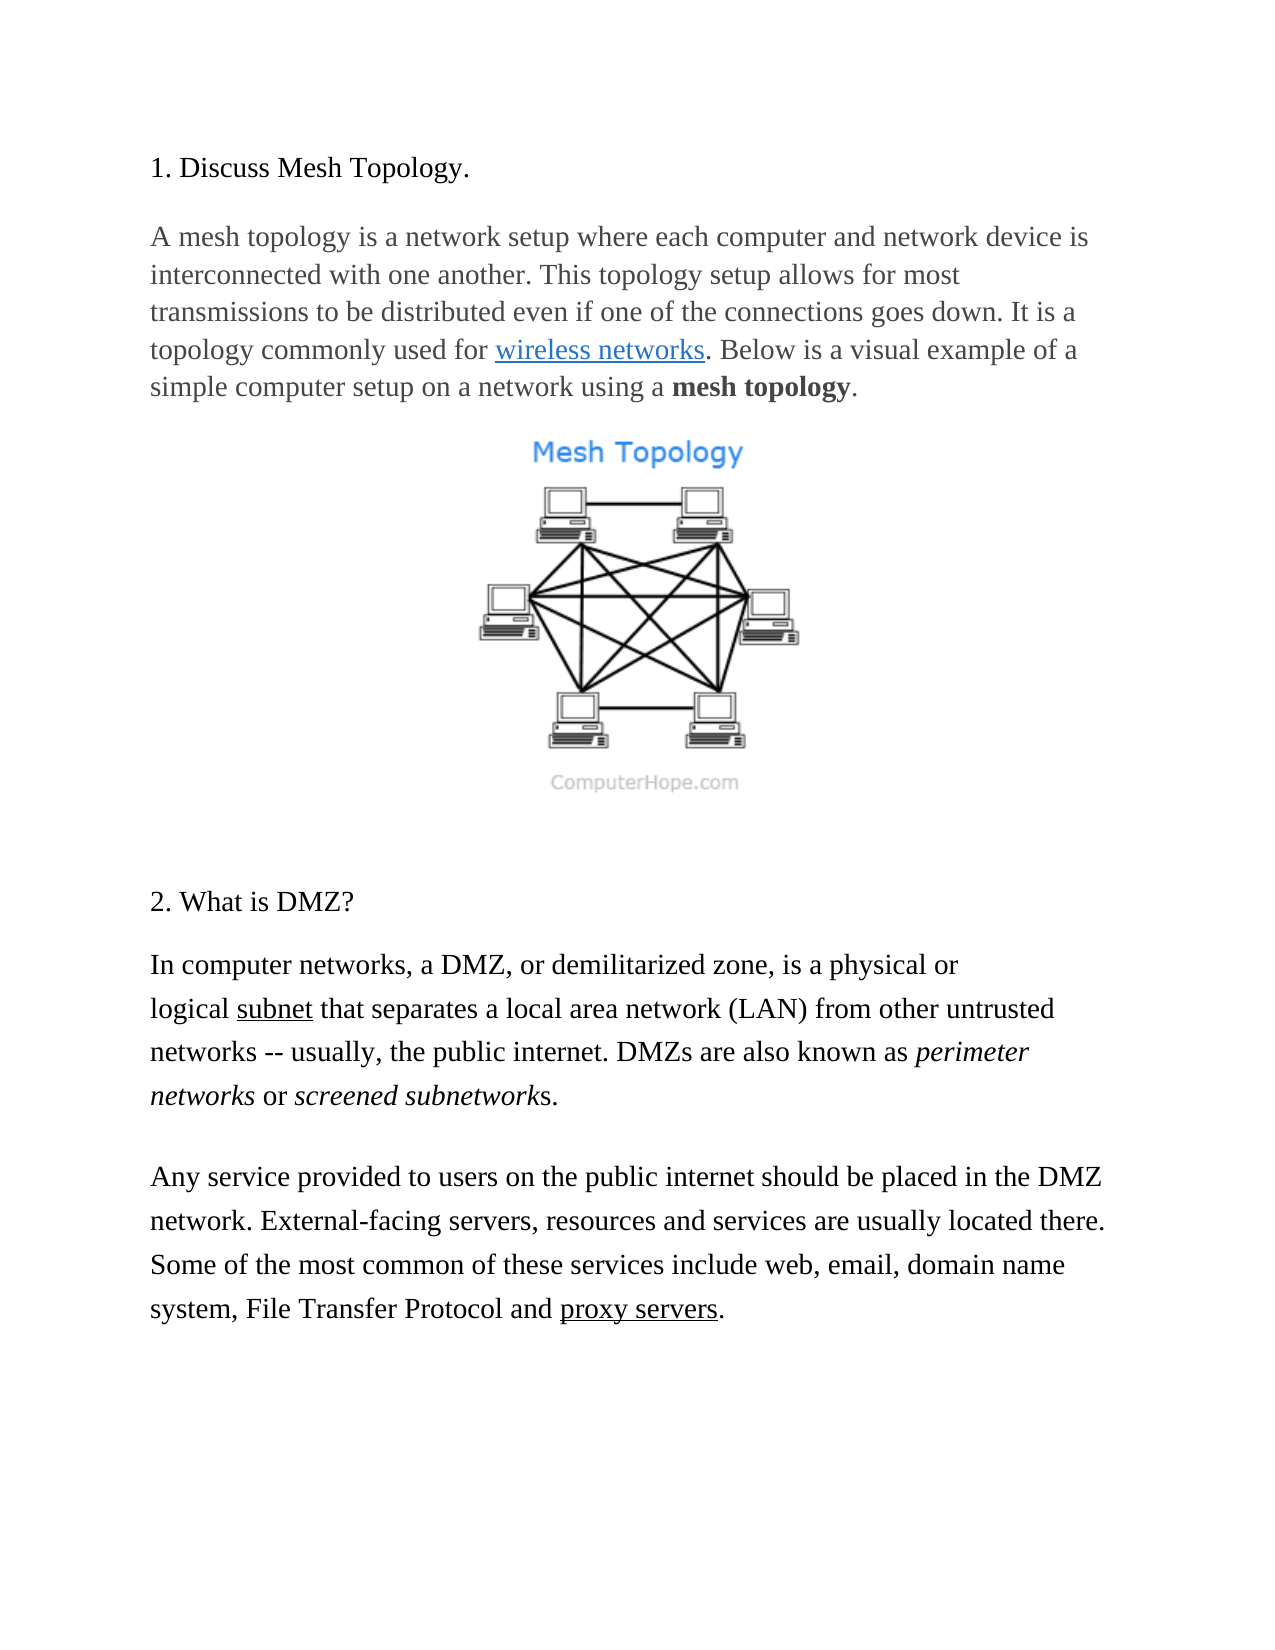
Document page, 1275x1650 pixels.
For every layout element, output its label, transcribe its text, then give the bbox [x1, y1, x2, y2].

text A mesh topology is a network setup where each computer and network device is interconnected with one another. This topology setup allows for most transmissions to be distributed even if one of the connections goes down. It is a topology commonly used for wireless networks. Below is a visual example of a simple computer setup on a network using a mesh topology. [150, 215, 1125, 403]
text In computer networks, a DMZ, or demilitarized zone, is a physical or logical subnet that separates a local area network (LAN) from other untrusted networks -- usually, the public internet. DMZs are also known as perimeter networks or screened subnetworks. [150, 937, 1125, 1112]
text 1. Discuss Mesh Topology. [150, 150, 1118, 183]
text 2. What is DMZ? [150, 884, 1125, 917]
picture [466, 432, 809, 802]
text Any service provided to users on the public internet should be placed in the DMZ network. External-facing servers, resources and services are usually located there. Some of the most common of these services include web, email, domain name system, File Transfer Protocol and proxy servers. [150, 1149, 1125, 1324]
